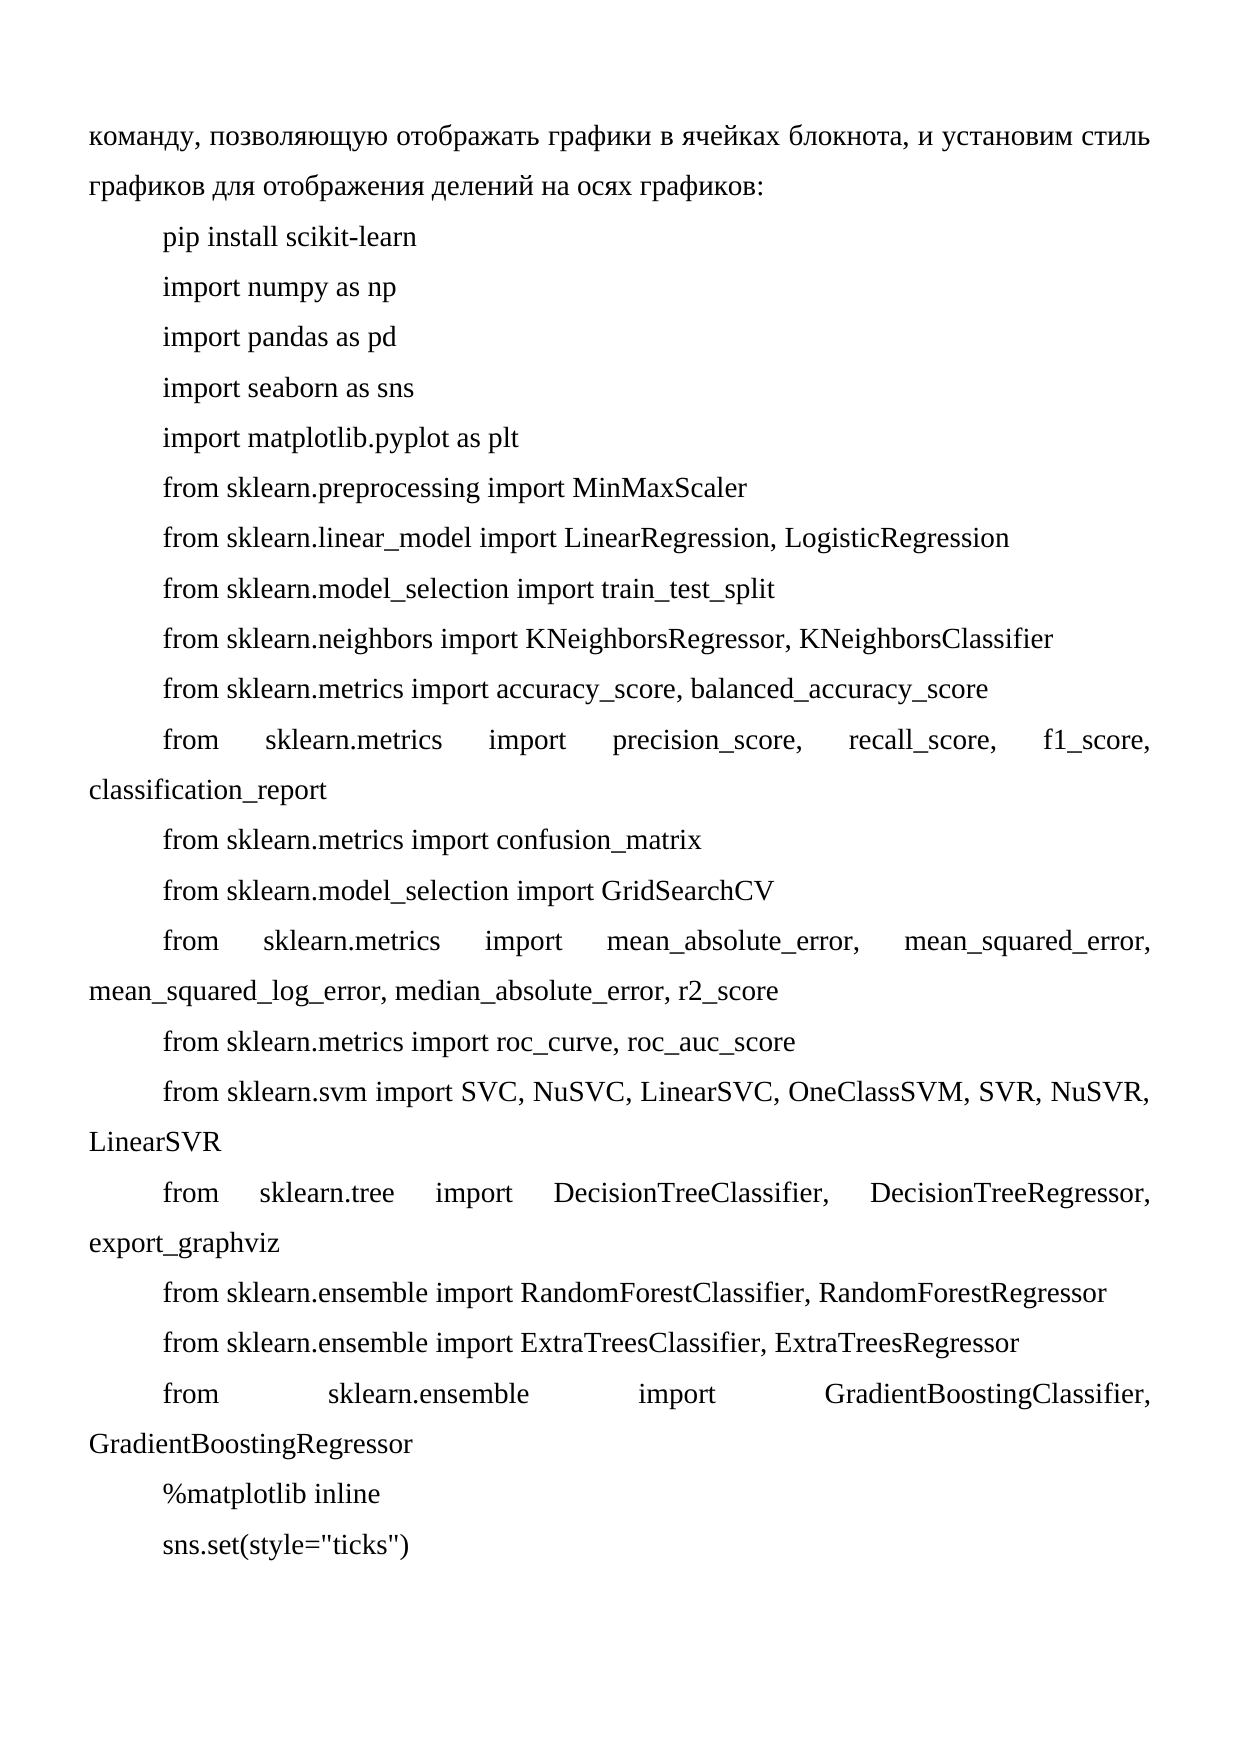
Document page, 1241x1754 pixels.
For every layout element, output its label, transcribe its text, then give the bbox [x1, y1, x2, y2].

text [89, 118, 1152, 202]
text pip install scikit-learn [89, 219, 1152, 252]
text %matplotlib inline [89, 1477, 1152, 1510]
text from sklearn.model_selection import train_test_split [89, 571, 1152, 604]
text from sklearn.ensemble import RandomForestClassifier, RandomForestRegressor [89, 1275, 1152, 1309]
text import seaborn as sns [89, 370, 1152, 403]
text from sklearn.ensemble import GradientBoostingClassifier, GradientBoostingRegressor [89, 1376, 1152, 1460]
text from sklearn.metrics import precision_score, recall_score, f1_score, classification_report [89, 722, 1152, 806]
text from sklearn.metrics import confusion_matrix [89, 822, 1152, 856]
text from sklearn.svm import SVC, NuSVC, LinearSVC, OneClassSVM, SVR, NuSVR, LinearSVR [89, 1074, 1152, 1158]
text from sklearn.model_selection import GridSearchCV [89, 873, 1152, 906]
text from sklearn.ensemble import ExtraTreesClassifier, ExtraTreesRegressor [89, 1326, 1152, 1359]
text from sklearn.metrics import accuracy_score, balanced_accuracy_score [89, 672, 1152, 705]
text import matplotlib.pyplot as plt [89, 420, 1152, 453]
text from sklearn.neighbors import KNeighborsRegressor, KNeighborsClassifier [89, 621, 1152, 655]
text from sklearn.metrics import mean_absolute_error, mean_squared_error, mean_squared_log_error, median_absolute_error, r2_score [89, 923, 1152, 1007]
text from sklearn.linear_model import LinearRegression, LogisticRegression [89, 521, 1152, 554]
text from sklearn.metrics import roc_curve, roc_auc_score [89, 1024, 1152, 1057]
text import numpy as np [89, 269, 1152, 303]
text import pandas as pd [89, 319, 1152, 353]
text sns.set(style="ticks") [89, 1527, 1152, 1560]
text from sklearn.tree import DecisionTreeClassifier, DecisionTreeRegressor, export_graphviz [89, 1175, 1152, 1258]
text from sklearn.preprocessing import MinMaxScaler [89, 470, 1152, 504]
